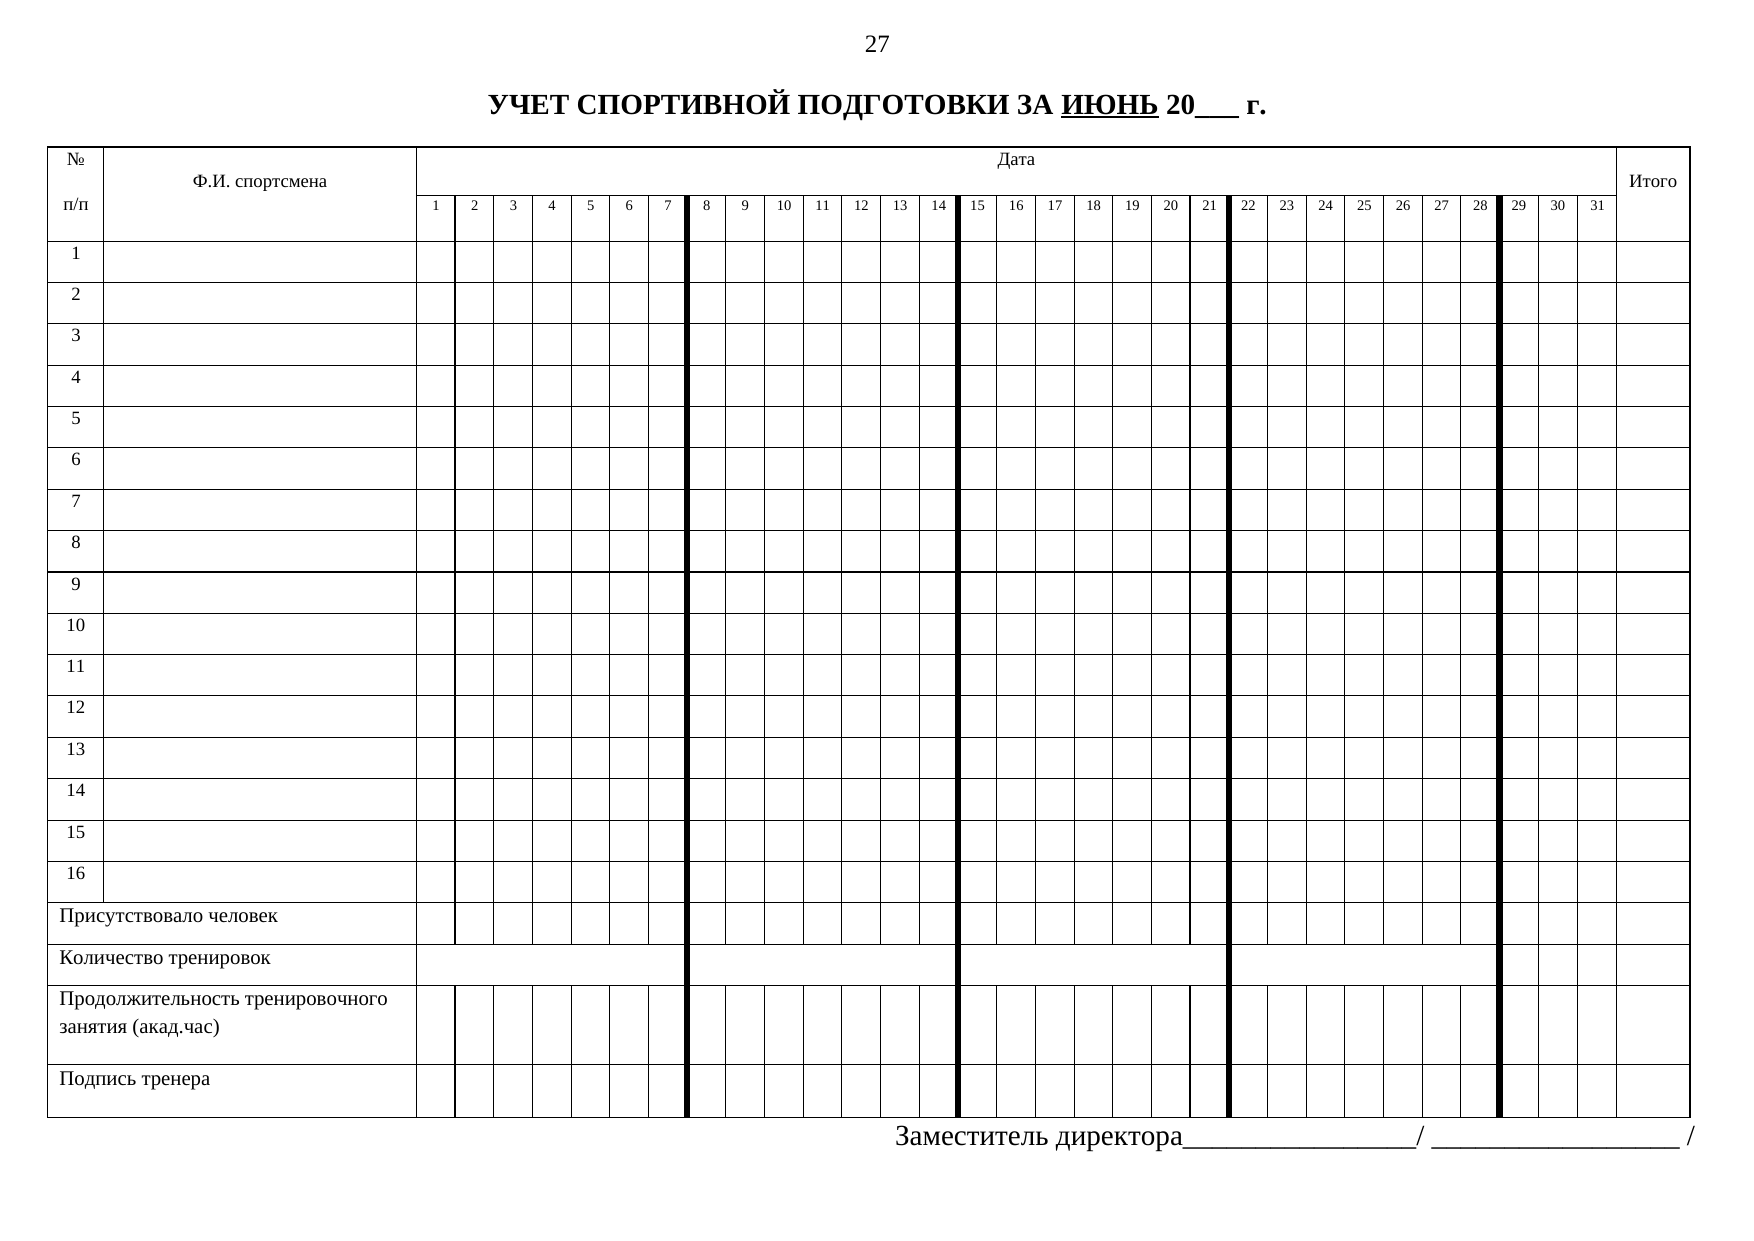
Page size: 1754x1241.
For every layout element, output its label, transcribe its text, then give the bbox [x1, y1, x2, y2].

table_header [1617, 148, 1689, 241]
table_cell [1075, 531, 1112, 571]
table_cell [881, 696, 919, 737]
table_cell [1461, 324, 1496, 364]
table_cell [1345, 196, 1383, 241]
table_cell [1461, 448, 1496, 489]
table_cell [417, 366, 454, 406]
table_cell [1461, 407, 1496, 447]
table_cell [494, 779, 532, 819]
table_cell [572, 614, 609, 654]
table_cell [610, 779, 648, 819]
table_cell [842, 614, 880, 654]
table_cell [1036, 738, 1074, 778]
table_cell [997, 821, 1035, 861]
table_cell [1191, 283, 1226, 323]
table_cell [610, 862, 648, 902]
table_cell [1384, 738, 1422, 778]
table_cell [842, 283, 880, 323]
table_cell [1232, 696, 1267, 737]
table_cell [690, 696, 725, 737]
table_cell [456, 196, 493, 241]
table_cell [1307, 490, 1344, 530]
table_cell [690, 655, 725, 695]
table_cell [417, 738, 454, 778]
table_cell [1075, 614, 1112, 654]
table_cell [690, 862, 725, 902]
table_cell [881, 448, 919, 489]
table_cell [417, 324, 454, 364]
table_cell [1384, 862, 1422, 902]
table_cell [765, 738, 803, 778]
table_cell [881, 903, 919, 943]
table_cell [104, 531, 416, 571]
text УЧЕТ СПОРТИВНОЙ ПОДГОТОВКИ ЗА ИЮНЬ 20___ г. [59, 87, 1695, 121]
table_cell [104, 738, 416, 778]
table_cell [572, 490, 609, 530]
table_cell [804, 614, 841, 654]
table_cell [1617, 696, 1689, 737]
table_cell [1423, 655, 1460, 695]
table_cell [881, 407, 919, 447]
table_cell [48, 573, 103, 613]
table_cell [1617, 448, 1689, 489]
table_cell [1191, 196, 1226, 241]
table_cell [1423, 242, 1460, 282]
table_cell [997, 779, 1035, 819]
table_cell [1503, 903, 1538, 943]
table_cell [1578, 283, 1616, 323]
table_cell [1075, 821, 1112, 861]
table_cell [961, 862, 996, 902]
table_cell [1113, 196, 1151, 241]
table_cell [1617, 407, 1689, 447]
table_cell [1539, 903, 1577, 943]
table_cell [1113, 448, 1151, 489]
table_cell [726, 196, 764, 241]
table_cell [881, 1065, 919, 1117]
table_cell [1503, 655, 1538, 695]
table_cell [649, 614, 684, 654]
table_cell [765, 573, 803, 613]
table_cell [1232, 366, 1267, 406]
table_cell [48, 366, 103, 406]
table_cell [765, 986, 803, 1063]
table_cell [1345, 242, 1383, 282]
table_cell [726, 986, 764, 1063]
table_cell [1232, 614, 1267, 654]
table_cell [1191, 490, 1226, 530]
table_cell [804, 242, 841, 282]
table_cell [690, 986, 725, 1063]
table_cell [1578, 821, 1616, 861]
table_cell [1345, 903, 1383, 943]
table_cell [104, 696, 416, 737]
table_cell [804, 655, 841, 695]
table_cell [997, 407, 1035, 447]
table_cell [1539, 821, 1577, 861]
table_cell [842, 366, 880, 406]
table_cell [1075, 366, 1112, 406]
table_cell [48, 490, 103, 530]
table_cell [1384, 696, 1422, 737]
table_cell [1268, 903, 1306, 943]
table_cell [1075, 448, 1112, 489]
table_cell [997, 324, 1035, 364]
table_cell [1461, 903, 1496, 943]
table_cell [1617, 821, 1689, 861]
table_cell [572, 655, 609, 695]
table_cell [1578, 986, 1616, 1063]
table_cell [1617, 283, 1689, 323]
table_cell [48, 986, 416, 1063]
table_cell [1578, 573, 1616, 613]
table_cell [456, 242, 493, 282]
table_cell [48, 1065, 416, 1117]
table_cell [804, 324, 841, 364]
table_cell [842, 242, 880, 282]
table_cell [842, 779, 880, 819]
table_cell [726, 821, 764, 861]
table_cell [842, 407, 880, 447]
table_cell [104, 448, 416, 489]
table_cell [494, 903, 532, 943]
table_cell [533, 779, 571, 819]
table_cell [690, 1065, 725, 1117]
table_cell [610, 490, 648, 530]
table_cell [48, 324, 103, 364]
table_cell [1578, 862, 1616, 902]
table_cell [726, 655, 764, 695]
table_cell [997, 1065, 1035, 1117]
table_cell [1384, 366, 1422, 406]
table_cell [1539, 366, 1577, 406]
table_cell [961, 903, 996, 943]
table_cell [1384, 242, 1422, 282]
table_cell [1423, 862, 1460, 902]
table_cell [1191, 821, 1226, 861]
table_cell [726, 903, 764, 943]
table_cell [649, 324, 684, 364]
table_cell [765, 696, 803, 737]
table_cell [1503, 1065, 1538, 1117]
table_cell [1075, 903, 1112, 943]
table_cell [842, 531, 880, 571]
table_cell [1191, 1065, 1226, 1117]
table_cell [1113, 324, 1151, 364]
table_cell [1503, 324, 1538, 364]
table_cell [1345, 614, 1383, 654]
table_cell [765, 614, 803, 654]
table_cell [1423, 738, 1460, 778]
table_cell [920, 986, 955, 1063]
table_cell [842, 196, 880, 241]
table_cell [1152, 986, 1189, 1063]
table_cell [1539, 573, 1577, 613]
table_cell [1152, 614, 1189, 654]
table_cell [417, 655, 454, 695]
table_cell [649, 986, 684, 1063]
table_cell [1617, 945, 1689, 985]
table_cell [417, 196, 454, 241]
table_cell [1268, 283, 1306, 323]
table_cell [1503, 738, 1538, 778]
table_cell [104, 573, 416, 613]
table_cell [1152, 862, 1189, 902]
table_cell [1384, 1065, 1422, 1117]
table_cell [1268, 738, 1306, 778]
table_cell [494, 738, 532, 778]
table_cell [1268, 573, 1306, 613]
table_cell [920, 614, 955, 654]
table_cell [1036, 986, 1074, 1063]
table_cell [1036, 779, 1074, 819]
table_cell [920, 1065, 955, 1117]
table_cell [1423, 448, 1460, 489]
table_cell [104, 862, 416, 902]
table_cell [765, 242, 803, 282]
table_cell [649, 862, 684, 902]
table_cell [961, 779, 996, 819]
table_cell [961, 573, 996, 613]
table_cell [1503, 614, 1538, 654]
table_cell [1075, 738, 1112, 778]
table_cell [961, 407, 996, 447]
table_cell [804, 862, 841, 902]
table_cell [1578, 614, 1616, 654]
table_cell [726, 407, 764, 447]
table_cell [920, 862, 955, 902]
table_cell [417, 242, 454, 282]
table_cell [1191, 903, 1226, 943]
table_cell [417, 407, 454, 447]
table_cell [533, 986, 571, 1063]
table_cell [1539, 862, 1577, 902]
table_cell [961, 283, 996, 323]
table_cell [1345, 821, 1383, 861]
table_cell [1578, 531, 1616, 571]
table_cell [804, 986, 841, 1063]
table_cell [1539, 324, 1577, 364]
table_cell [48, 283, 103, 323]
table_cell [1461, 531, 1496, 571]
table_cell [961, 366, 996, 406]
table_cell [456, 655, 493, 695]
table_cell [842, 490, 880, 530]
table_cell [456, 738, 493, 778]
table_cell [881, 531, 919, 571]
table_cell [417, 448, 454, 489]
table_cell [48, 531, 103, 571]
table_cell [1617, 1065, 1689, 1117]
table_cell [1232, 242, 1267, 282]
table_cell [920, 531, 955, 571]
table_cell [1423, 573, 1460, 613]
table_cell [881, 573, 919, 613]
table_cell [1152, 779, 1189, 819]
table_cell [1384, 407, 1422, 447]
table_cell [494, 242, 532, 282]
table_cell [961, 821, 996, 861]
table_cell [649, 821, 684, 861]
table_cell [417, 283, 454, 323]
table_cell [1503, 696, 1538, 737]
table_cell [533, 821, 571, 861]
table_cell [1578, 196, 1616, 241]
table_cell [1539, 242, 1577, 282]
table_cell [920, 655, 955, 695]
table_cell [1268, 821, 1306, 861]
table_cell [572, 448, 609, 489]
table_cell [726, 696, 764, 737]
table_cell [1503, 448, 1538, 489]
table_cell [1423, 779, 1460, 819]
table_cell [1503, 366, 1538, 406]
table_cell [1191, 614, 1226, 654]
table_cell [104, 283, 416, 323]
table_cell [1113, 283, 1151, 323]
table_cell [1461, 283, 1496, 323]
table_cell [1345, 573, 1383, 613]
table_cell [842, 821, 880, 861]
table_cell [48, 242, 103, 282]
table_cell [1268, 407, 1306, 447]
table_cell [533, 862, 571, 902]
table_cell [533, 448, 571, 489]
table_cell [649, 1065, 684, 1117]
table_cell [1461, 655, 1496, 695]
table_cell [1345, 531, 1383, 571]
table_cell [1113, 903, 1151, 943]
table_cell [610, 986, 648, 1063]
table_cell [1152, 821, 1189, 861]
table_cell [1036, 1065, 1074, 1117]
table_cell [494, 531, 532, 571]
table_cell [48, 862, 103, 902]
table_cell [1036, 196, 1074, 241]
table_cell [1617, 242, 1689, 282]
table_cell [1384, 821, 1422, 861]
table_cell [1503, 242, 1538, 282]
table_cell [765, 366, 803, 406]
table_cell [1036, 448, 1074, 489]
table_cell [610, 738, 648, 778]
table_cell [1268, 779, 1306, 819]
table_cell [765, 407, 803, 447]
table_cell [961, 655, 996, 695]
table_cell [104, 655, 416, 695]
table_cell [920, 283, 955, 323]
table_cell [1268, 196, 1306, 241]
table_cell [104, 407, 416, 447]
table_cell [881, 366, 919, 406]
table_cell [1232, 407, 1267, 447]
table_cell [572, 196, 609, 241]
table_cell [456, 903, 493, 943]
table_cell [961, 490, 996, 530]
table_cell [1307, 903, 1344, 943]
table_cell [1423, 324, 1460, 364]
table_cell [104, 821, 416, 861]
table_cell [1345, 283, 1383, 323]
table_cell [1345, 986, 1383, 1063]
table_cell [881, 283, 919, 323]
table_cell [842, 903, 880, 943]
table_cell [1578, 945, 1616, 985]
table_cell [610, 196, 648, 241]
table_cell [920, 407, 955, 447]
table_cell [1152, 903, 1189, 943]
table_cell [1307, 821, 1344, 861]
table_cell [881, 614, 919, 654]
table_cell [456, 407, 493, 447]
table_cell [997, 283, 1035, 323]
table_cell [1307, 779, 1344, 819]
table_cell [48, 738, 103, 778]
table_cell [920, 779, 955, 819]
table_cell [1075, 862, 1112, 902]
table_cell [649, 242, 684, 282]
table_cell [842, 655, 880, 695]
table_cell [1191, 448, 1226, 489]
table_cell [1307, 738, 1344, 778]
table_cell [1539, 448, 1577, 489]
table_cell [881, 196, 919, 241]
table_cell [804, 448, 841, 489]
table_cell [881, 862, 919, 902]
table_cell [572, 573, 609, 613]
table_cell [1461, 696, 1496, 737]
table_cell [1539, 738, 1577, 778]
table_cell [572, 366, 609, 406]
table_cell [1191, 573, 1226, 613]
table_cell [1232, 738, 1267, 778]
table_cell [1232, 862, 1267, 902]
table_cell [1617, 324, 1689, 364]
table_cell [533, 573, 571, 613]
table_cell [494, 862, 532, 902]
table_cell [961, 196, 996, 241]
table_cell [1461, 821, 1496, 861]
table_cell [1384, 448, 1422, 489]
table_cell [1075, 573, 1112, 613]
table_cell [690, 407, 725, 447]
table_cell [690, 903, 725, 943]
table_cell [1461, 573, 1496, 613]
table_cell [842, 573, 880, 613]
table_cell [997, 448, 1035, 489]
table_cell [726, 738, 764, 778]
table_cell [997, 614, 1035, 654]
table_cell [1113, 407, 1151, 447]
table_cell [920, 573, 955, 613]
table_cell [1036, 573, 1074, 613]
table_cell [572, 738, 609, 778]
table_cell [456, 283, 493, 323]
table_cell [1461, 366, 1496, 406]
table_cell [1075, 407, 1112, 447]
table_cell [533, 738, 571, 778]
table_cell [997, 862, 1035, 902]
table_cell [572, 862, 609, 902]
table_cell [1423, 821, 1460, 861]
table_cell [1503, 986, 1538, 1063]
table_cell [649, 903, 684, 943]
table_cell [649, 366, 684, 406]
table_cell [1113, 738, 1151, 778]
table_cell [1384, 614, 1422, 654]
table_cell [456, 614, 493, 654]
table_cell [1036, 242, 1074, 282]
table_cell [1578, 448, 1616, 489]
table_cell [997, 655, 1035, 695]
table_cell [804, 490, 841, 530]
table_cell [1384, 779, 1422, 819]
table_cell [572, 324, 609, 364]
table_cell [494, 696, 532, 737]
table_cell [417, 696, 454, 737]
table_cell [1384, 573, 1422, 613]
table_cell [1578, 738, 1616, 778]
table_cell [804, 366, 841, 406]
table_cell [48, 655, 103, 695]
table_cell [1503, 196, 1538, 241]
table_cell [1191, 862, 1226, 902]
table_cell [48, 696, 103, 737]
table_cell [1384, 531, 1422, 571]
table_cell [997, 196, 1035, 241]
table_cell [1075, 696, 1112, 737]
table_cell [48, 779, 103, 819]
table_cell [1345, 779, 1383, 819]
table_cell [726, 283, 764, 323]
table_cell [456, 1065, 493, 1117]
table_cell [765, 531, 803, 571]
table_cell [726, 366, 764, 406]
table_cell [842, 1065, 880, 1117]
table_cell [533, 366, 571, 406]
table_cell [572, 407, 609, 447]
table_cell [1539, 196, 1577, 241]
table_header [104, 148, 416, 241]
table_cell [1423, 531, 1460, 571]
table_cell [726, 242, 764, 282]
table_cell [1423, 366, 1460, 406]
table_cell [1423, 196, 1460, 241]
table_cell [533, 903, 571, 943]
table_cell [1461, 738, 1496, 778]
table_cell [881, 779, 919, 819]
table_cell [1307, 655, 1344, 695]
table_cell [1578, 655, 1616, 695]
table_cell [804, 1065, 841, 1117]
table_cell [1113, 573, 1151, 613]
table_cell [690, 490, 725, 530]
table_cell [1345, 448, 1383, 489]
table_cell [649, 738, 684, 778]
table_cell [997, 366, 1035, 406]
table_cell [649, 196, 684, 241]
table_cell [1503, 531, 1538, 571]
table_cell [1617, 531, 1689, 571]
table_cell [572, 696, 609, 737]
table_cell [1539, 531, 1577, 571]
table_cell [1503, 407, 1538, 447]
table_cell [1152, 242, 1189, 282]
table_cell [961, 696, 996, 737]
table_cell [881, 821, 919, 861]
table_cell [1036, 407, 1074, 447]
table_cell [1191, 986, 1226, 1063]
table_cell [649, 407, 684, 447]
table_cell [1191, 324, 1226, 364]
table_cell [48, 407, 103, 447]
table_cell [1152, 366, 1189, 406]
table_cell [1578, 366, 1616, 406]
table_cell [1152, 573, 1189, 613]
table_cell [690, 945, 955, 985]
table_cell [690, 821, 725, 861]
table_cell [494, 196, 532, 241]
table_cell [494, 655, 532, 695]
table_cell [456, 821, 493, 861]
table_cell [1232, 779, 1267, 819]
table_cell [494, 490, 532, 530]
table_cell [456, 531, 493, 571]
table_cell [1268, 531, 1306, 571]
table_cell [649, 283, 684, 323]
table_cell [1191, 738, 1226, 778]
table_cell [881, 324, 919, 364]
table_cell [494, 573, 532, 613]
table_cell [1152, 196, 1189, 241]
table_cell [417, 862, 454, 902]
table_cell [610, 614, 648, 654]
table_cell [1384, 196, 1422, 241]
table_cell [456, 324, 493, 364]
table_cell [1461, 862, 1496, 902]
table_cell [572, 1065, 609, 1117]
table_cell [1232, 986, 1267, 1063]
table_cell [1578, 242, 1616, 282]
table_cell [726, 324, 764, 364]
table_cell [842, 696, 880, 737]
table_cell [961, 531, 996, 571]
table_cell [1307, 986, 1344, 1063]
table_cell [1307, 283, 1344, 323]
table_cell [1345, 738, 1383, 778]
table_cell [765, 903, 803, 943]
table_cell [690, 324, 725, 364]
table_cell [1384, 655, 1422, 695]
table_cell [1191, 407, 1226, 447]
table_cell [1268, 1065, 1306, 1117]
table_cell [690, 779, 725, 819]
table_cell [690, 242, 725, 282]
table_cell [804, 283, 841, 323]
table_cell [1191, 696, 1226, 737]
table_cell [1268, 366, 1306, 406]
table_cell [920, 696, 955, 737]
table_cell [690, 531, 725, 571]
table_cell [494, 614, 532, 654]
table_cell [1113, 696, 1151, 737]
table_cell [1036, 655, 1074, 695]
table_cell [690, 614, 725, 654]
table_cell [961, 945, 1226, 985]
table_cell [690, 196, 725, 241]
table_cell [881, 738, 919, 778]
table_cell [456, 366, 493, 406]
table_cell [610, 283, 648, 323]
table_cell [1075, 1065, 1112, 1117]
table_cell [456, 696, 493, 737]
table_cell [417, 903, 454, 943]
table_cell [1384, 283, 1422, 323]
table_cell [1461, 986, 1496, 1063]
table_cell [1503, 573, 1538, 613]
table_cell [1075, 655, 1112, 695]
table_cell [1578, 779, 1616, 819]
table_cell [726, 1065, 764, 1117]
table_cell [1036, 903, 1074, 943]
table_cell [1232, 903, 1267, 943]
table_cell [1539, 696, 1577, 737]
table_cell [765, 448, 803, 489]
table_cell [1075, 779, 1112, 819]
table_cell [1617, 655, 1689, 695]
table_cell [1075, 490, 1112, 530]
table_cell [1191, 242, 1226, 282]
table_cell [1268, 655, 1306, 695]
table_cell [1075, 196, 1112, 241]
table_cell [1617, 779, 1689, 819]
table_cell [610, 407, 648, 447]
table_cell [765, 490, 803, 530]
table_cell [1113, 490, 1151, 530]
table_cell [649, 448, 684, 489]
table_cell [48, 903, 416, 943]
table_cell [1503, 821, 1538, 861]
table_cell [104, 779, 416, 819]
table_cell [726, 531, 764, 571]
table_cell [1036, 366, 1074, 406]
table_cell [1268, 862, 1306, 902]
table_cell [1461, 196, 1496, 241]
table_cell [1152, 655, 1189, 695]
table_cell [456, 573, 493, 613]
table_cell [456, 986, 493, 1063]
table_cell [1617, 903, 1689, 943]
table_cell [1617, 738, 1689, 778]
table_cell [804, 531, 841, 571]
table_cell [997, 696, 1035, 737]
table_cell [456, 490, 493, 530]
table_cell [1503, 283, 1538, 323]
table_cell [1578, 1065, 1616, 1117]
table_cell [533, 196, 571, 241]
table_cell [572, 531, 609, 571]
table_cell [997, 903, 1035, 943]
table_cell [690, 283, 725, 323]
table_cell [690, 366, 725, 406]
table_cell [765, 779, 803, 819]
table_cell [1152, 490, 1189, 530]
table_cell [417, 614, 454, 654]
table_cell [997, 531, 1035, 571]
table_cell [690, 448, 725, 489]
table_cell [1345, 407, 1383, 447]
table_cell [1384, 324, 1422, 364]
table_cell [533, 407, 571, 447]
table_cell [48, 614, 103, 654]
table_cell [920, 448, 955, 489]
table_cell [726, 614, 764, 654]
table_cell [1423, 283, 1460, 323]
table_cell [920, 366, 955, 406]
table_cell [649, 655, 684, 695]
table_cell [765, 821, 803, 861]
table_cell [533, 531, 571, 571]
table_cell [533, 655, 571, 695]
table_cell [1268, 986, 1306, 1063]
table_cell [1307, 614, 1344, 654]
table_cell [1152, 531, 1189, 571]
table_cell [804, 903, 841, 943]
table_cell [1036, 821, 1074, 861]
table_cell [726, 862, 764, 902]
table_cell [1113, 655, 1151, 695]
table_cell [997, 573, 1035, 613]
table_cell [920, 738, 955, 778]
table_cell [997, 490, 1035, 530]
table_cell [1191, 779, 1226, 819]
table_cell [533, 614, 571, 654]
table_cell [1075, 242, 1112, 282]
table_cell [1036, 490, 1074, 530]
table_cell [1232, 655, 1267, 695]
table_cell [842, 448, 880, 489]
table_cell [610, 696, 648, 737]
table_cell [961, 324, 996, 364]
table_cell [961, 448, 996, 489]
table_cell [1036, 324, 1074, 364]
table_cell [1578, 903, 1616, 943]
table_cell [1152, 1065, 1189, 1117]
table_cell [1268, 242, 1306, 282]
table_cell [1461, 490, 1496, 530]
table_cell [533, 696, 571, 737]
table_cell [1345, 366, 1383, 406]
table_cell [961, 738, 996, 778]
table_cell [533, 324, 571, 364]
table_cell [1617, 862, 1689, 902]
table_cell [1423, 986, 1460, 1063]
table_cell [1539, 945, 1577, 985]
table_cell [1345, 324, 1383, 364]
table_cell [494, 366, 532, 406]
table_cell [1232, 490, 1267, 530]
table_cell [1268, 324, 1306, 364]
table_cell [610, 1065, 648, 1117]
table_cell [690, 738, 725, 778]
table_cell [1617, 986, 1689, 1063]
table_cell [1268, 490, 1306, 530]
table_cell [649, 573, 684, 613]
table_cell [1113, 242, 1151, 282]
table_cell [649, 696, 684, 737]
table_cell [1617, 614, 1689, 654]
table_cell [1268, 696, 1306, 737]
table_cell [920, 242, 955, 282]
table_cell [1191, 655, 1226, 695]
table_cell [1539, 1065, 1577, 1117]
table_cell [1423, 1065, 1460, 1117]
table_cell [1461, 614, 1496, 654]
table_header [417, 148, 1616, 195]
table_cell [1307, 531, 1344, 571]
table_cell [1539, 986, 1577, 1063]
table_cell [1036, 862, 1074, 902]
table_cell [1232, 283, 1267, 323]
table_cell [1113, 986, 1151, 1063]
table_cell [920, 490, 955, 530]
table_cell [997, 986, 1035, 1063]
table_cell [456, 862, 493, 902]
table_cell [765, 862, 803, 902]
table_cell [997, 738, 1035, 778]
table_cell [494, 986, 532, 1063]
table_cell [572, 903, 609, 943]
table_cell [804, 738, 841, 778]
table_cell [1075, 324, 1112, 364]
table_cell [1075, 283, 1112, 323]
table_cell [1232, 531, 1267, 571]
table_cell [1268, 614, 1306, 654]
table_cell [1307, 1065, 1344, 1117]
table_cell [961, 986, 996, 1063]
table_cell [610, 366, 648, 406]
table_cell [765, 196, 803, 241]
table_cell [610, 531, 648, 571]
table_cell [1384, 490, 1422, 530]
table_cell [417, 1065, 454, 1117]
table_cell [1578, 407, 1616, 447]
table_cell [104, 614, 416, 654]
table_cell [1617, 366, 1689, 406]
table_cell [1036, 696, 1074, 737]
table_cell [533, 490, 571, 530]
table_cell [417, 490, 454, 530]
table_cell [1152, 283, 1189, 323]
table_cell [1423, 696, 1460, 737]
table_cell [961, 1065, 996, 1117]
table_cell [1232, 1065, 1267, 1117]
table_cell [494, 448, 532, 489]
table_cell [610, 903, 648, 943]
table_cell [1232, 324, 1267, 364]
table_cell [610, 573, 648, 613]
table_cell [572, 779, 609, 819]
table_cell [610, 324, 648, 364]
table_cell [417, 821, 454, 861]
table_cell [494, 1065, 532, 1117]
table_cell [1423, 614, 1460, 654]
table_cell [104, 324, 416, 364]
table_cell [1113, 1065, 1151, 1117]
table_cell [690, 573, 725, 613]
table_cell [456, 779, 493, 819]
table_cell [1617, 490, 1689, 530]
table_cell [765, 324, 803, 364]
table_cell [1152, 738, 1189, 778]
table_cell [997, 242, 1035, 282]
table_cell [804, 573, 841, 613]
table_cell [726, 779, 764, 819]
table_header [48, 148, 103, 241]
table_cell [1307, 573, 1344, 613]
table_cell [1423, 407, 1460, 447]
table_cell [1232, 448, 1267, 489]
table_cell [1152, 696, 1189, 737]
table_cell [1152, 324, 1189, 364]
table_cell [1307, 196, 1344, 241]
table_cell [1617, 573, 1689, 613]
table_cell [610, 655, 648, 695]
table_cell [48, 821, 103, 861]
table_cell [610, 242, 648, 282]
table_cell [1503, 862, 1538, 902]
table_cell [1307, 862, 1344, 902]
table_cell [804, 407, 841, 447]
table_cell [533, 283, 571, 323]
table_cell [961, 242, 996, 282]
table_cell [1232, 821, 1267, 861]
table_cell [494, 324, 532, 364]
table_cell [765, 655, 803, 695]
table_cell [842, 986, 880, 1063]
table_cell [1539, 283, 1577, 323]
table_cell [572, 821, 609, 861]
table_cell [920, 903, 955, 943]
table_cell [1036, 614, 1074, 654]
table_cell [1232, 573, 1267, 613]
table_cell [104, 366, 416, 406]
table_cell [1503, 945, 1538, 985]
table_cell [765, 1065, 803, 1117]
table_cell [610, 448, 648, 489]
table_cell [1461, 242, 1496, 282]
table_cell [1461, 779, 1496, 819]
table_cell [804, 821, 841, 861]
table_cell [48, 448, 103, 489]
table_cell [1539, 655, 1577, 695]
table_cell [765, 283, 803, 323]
text Заместитель директора________________/ _________________ / [59, 1118, 1695, 1151]
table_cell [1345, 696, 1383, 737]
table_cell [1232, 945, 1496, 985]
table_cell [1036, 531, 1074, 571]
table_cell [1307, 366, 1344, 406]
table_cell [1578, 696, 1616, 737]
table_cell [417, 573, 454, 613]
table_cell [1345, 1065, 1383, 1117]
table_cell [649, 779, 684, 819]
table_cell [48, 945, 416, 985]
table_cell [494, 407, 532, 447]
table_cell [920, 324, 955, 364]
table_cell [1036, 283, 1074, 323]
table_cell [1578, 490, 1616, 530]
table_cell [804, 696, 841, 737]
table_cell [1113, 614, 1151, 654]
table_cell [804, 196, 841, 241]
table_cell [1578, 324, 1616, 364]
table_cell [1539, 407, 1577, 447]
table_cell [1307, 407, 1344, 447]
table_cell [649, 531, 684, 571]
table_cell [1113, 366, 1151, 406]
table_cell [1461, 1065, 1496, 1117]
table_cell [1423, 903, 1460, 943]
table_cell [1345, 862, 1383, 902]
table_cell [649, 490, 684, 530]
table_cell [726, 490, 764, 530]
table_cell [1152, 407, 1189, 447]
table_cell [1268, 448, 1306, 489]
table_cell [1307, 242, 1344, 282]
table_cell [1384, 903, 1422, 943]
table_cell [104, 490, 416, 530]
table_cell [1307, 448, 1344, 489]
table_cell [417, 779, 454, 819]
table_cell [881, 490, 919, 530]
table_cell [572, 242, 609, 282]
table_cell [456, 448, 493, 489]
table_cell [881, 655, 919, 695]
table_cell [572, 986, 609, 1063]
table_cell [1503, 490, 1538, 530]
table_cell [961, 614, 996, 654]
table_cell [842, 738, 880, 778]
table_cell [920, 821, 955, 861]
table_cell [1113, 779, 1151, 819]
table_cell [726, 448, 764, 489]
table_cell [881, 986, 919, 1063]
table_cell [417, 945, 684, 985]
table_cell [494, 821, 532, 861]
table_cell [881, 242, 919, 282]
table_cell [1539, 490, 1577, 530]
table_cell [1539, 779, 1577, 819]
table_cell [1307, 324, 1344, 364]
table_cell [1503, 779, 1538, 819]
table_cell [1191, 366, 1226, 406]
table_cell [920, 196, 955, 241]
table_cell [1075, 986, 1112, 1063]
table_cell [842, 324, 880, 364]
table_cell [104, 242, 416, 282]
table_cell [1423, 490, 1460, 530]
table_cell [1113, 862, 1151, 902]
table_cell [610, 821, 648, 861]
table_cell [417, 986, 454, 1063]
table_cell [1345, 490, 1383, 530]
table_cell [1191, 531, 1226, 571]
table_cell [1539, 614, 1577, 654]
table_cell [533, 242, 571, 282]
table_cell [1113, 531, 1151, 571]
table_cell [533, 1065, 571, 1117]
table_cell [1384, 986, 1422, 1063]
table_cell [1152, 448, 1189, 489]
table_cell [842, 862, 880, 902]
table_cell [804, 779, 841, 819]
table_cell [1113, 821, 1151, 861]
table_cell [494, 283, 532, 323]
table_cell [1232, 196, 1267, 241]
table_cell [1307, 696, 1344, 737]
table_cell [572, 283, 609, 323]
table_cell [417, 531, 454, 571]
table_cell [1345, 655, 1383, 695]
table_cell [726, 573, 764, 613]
